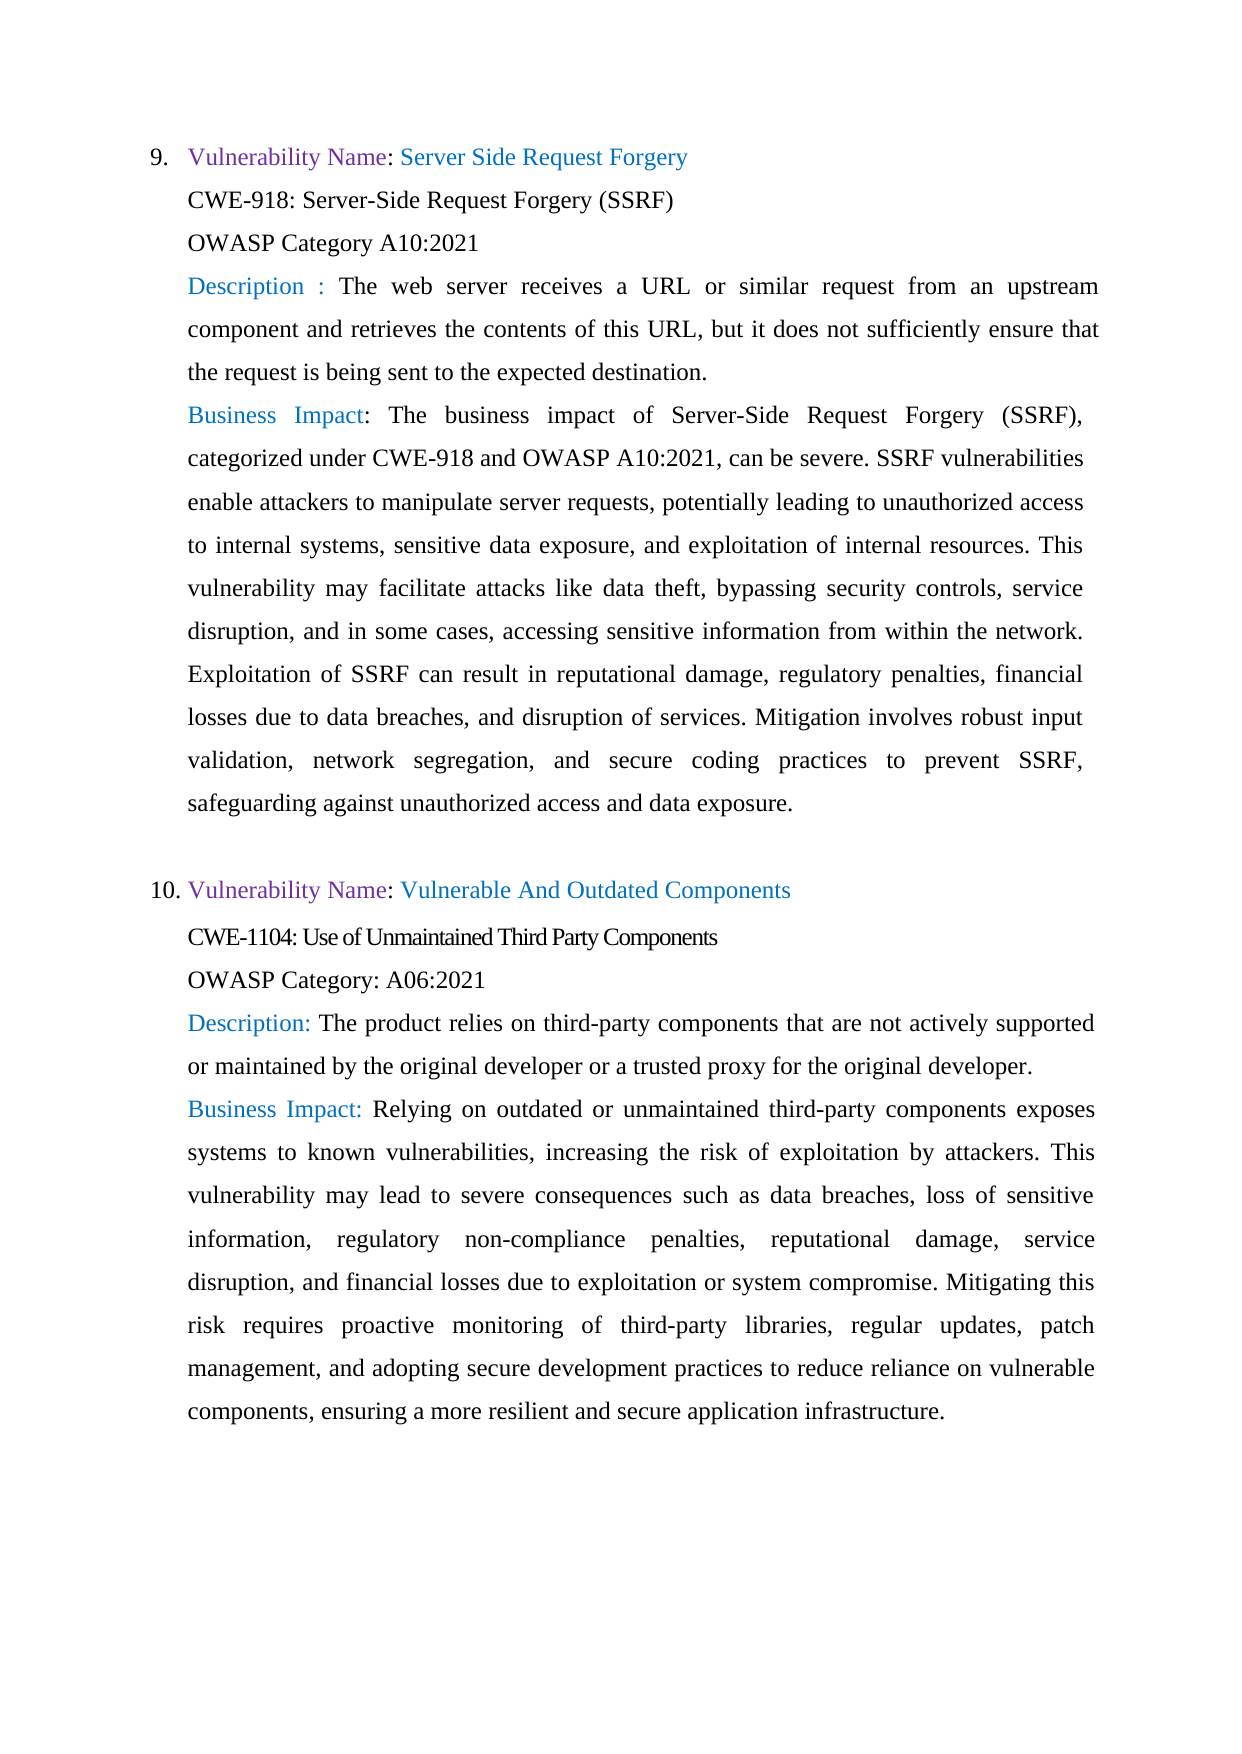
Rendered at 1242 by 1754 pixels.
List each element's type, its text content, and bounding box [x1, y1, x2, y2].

list Vulnerability Name: Vulnerable And Outdated Components [150, 875, 1100, 903]
text CWE-1104: Use of Unmaintained Third Party Components [187, 922, 1091, 951]
text Description: The product relies on third-party components that are not actively supported or maintained by the original developer or a trusted proxy for the original developer. [187, 1008, 1096, 1080]
text Description : The web server receives a URL or similar request from an upstream component and retrieves the contents of this URL, but it does not sufficiently ensure that the request is being sent to the expected destination. [187, 271, 1100, 386]
text Business Impact: The business impact of Server-Side Request Forgery (SSRF), categorized under CWE-918 and OWASP A10:2021, can be severe. SSRF vulnerabilities enable attackers to manipulate server requests, potentially leading to unauthorized access to internal systems, sensitive data exposure, and exploitation of internal resources. This vulnerability may facilitate attacks like data theft, bypassing security controls, service disruption, and in some cases, accessing sensitive information from within the network. Exploitation of SSRF can result in reputational damage, regulatory penalties, financial losses due to data breaches, and disruption of services. Mitigation involves robust input validation, network segregation, and secure coding practices to prevent SSRF, safeguarding against unauthorized access and data exposure. [187, 400, 1084, 817]
text OWASP Category A10:2021 [187, 228, 1068, 257]
text Business Impact: Relying on outdated or unmaintained third-party components exposes systems to known vulnerabilities, increasing the risk of exploitation by attackers. This vulnerability may lead to severe consequences such as data breaches, loss of sensitive information, regulatory non-compliance penalties, reputational damage, service disruption, and financial losses due to exploitation or system compromise. Mitigating this risk requires proactive monitoring of third-party libraries, regular updates, patch management, and adopting secure development practices to reduce reliance on vulnerable components, ensuring a more resilient and secure application infrastructure. [187, 1094, 1096, 1425]
list Vulnerability Name: Server Side Request Forgery [150, 142, 1068, 170]
text OWASP Category: A06:2021 [187, 965, 1096, 994]
text CWE-918: Server-Side Request Forgery (SSRF) [187, 185, 1068, 213]
